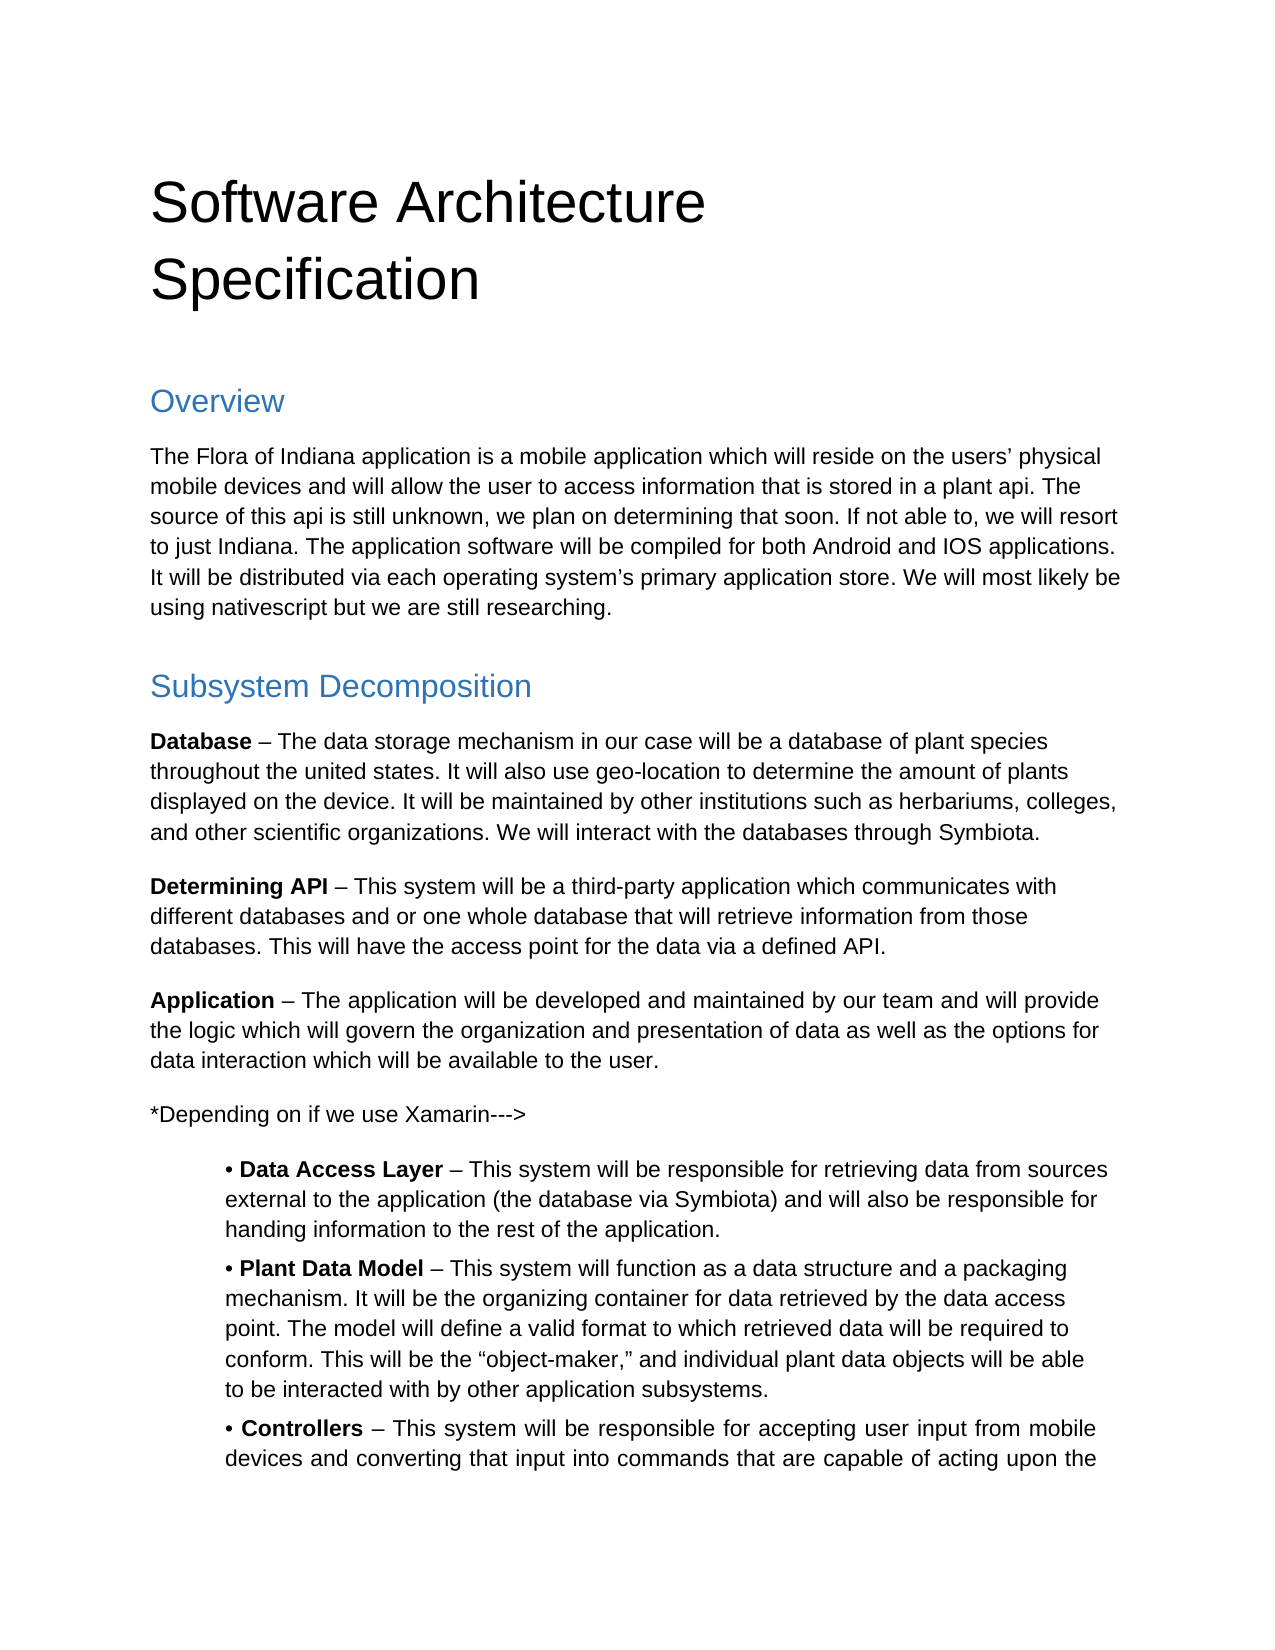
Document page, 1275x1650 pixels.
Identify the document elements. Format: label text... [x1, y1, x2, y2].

text Database – The data storage mechanism in our case will be a database of plant species throughout the united states. It will also use geo-location to determine the amount of plants displayed on the device. It will be maintained by other institutions such as herbariums, colleges, and other scientific organizations. We will interact with the databases through Symbiota. [150, 728, 1122, 845]
text Determining API – This system will be a third-party application which communicates with different databases and or one whole database that will retrieve information from those databases. This will have the access point for the data via a defined API. [150, 873, 1099, 959]
text Overview [150, 382, 289, 419]
text Software Architecture Specification [150, 167, 1019, 312]
text *Depending on if we use Xamarin---> [150, 1101, 1101, 1127]
text • Data Access Layer – This system will be responsible for retrieving data from sources external to the application (the database via Symbiota) and will also be responsible for handing information to the rest of the application. [225, 1156, 1124, 1243]
text • Plant Data Model – This system will function as a data structure and a packaging mechanism. It will be the organizing container for data retrieved by the data access point. The model will define a valid format to which retrieved data will be required to conform. This will be the “object-maker,” and individual plant data objects will be able to be interacted with by other application subsystems. [225, 1255, 1097, 1402]
text Application – The application will be developed and maintained by our team and will provide the logic which will govern the organization and presentation of data as well as the options for data interaction which will be available to the user. [150, 987, 1101, 1073]
text Subsystem Decomposition [150, 667, 544, 704]
text The Flora of Indiana application is a mobile application which will reside on the users’ physical mobile devices and will allow the user to access information that is stored in a plant api. The source of this api is still unknown, we plan on determining that soon. If not able to, we will resort to just Indiana. The application software will be compiled for both Android and IOS applications. It will be distributed via each operating system’s primary application store. We will most likely be using nativescript but we are still researching. [150, 443, 1123, 620]
